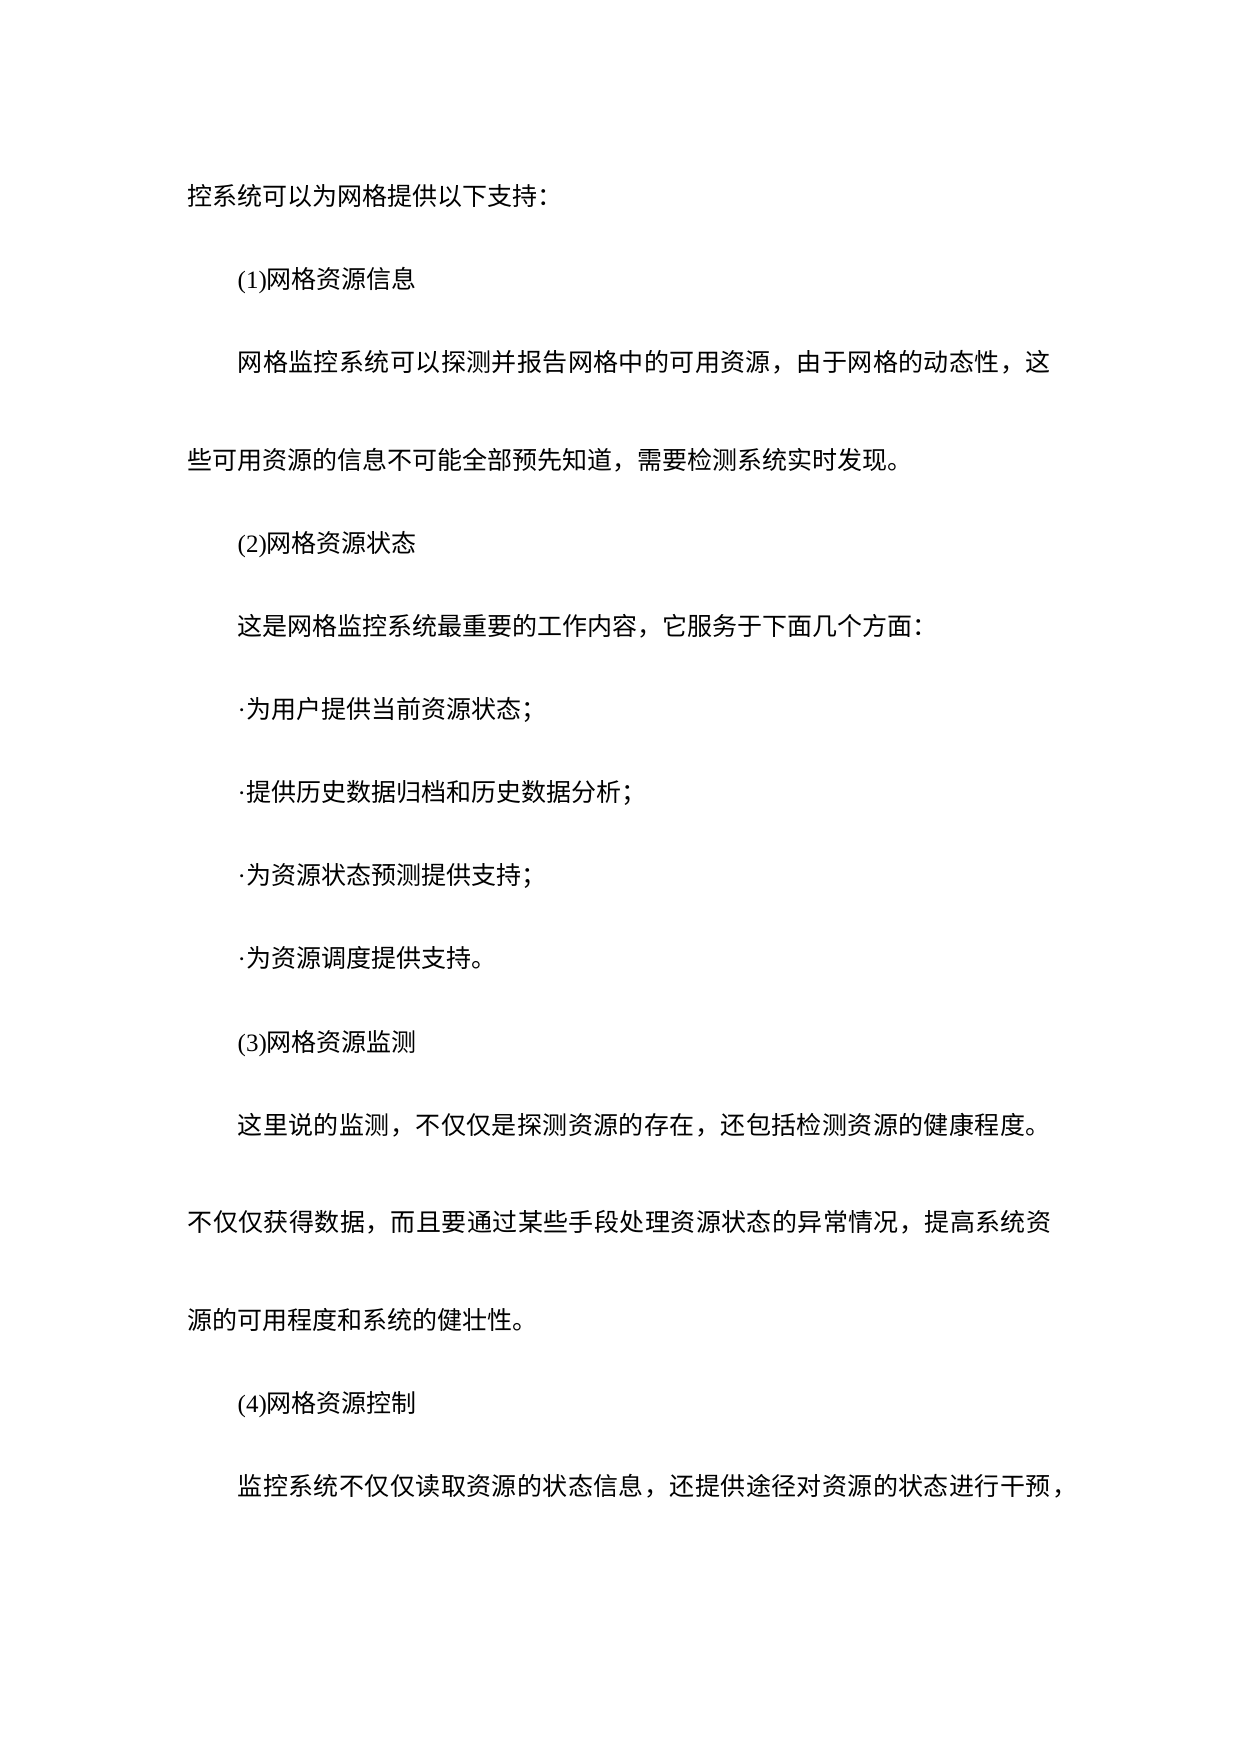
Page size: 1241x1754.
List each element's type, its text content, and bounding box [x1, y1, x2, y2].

text (1)网格资源信息 [187, 245, 1053, 310]
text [187, 162, 1053, 227]
text 这是网格监控系统最重要的工作内容，它服务于下面几个方面： [187, 592, 1053, 657]
text (2)网格资源状态 [187, 509, 1053, 574]
text (3)网格资源监测 [187, 1008, 1053, 1073]
text ·为用户提供当前资源状态； [187, 675, 1053, 740]
text ·为资源调度提供支持。 [187, 924, 1053, 989]
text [187, 1452, 1053, 1517]
text 网格监控系统可以探测并报告网格中的可用资源，由于网格的动态性，这些可用资源的信息不可能全部预先知道，需要检测系统实时发现。 [187, 328, 1053, 491]
text ·提供历史数据归档和历史数据分析； [187, 758, 1053, 823]
text 这里说的监测，不仅仅是探测资源的存在，还包括检测资源的健康程度。不仅仅获得数据，而且要通过某些手段处理资源状态的异常情况，提高系统资源的可用程度和系统的健壮性。 [187, 1091, 1053, 1351]
text (4)网格资源控制 [187, 1369, 1053, 1434]
text ·为资源状态预测提供支持； [187, 841, 1053, 906]
